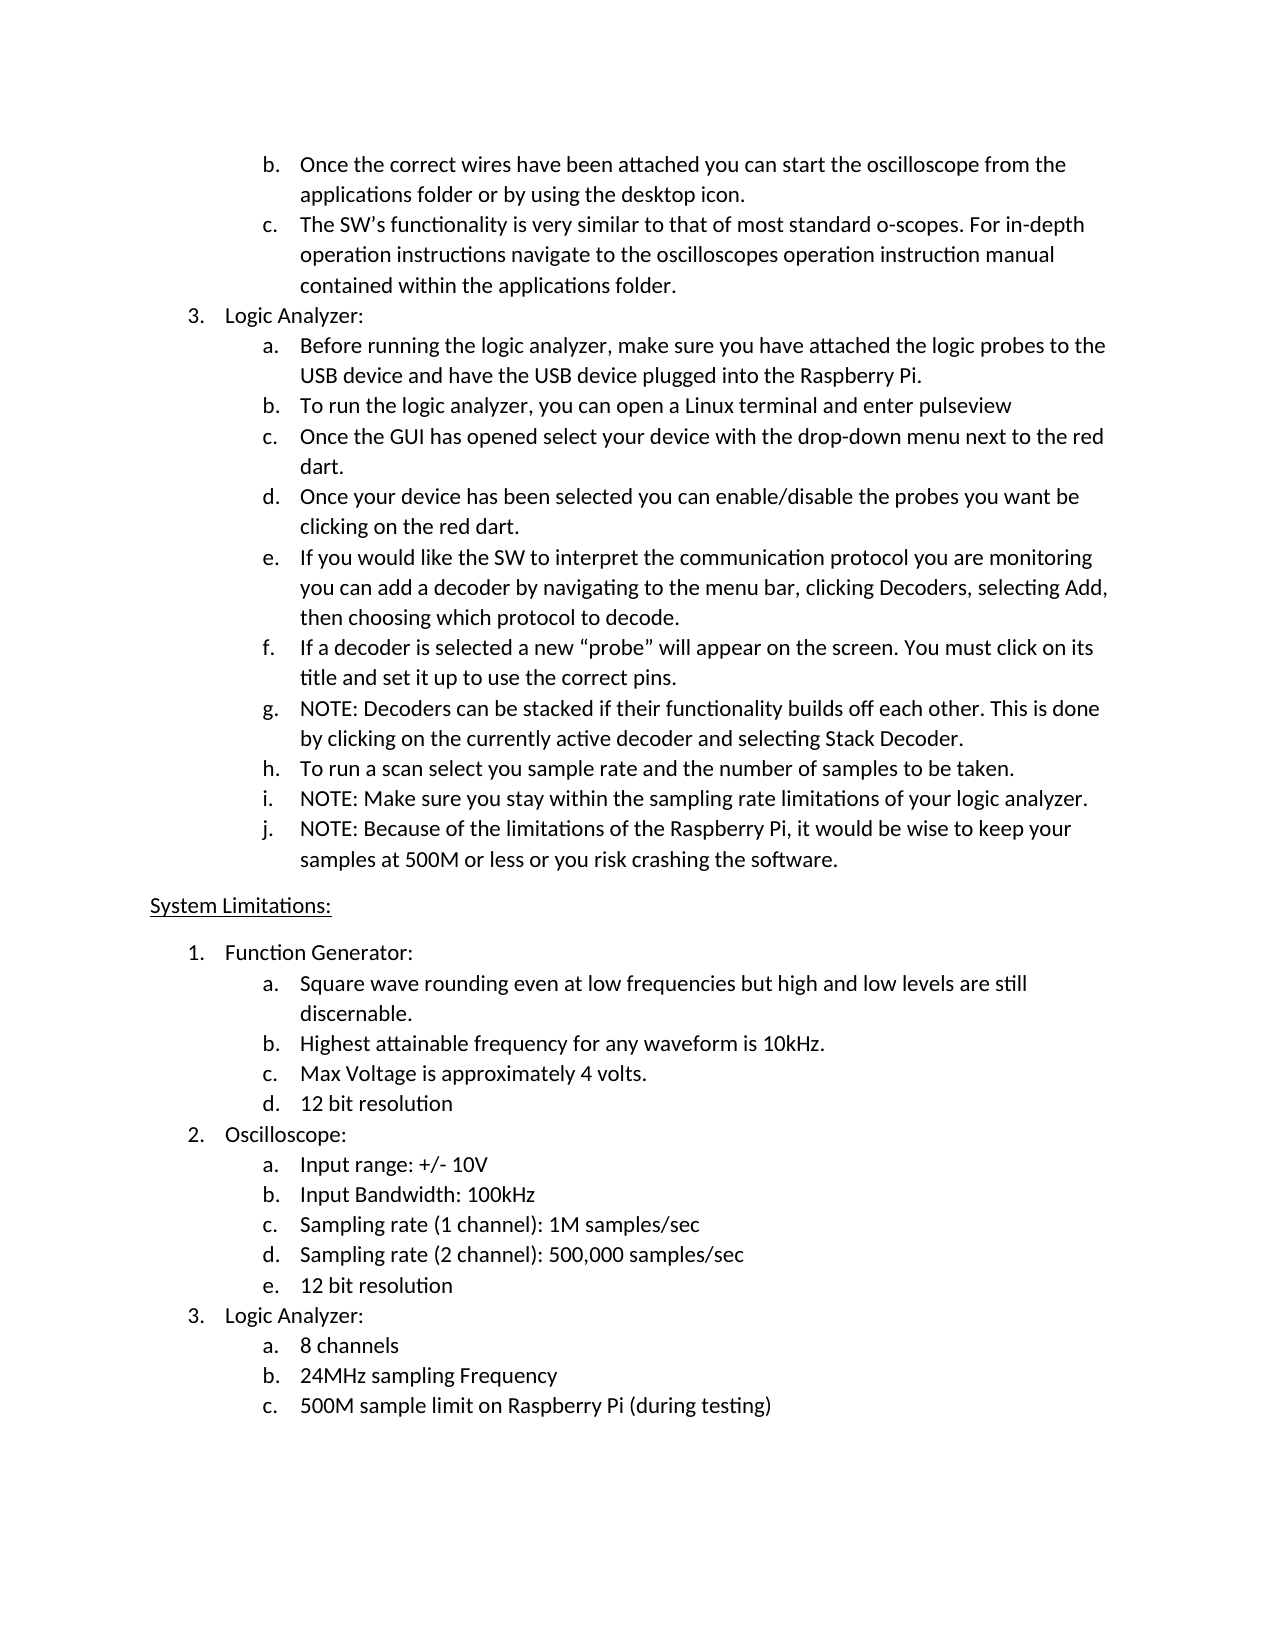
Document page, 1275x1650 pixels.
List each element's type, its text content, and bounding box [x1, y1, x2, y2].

list Highest attainable frequency for any waveform is 10kHz. [262, 1029, 1125, 1057]
list 24MHz sampling Frequency [262, 1361, 1125, 1389]
list Input range: +/- 10V [262, 1150, 1125, 1178]
list Square wave rounding even at low frequencies but high and low levels are still discernable. [262, 969, 1125, 1027]
list Sampling rate (2 channel): 500,000 samples/sec [262, 1241, 1125, 1269]
list 12 bit resolution [262, 1089, 1125, 1118]
list Logic Analyzer: [187, 301, 1125, 329]
list Before running the logic analyzer, make sure you have attached the logic probes to the USB device and have the USB device plugged into the Raspberry Pi. [262, 331, 1125, 389]
list To run the logic analyzer, you can open a Linux terminal and enter pulseview [262, 392, 1125, 420]
list NOTE: Because of the limitations of the Raspberry Pi, it would be wise to keep your samples at 500M or less or you risk crashing the software. [262, 814, 1125, 873]
list Function Generator: [187, 938, 1125, 967]
list The SW’s functionality is very similar to that of most standard o-scopes. For in-depth operation instructions navigate to the oscilloscopes operation instruction manual contained within the applications folder. [262, 210, 1125, 299]
text System Limitations: [150, 892, 1125, 920]
list Logic Analyzer: [187, 1301, 1125, 1329]
list Max Voltage is approximately 4 volts. [262, 1059, 1125, 1087]
list Input Bandwidth: 100kHz [262, 1180, 1125, 1208]
list To run a scan select you sample rate and the number of samples to be taken. [262, 754, 1125, 782]
list Once your device has been selected you can enable/disable the probes you want be clicking on the red dart. [262, 482, 1125, 541]
list Sampling rate (1 channel): 1M samples/sec [262, 1210, 1125, 1238]
list Once the correct wires have been attached you can start the oscilloscope from the applications folder or by using the desktop icon. [262, 150, 1125, 208]
list NOTE: Make sure you stay within the sampling rate limitations of your logic analyzer. [262, 784, 1125, 812]
list Once the GUI has opened select your device with the drop-down menu next to the red dart. [262, 422, 1125, 480]
list NOTE: Decoders can be stacked if their functionality builds off each other. This is done by clicking on the currently active decoder and selecting Stack Decoder. [262, 694, 1125, 752]
list If you would like the SW to interpret the communication protocol you are monitoring you can add a decoder by navigating to the menu bar, clicking Decoders, selecting Add, then choosing which protocol to decode. [262, 543, 1125, 631]
list 500M sample limit on Raspberry Pi (during testing) [262, 1392, 1125, 1420]
list 12 bit resolution [262, 1271, 1125, 1299]
list Oscilloscope: [187, 1120, 1125, 1148]
list If a decoder is selected a new “probe” will appear on the screen. You must click on its title and set it up to use the correct pins. [262, 633, 1125, 692]
list 8 channels [262, 1331, 1125, 1359]
